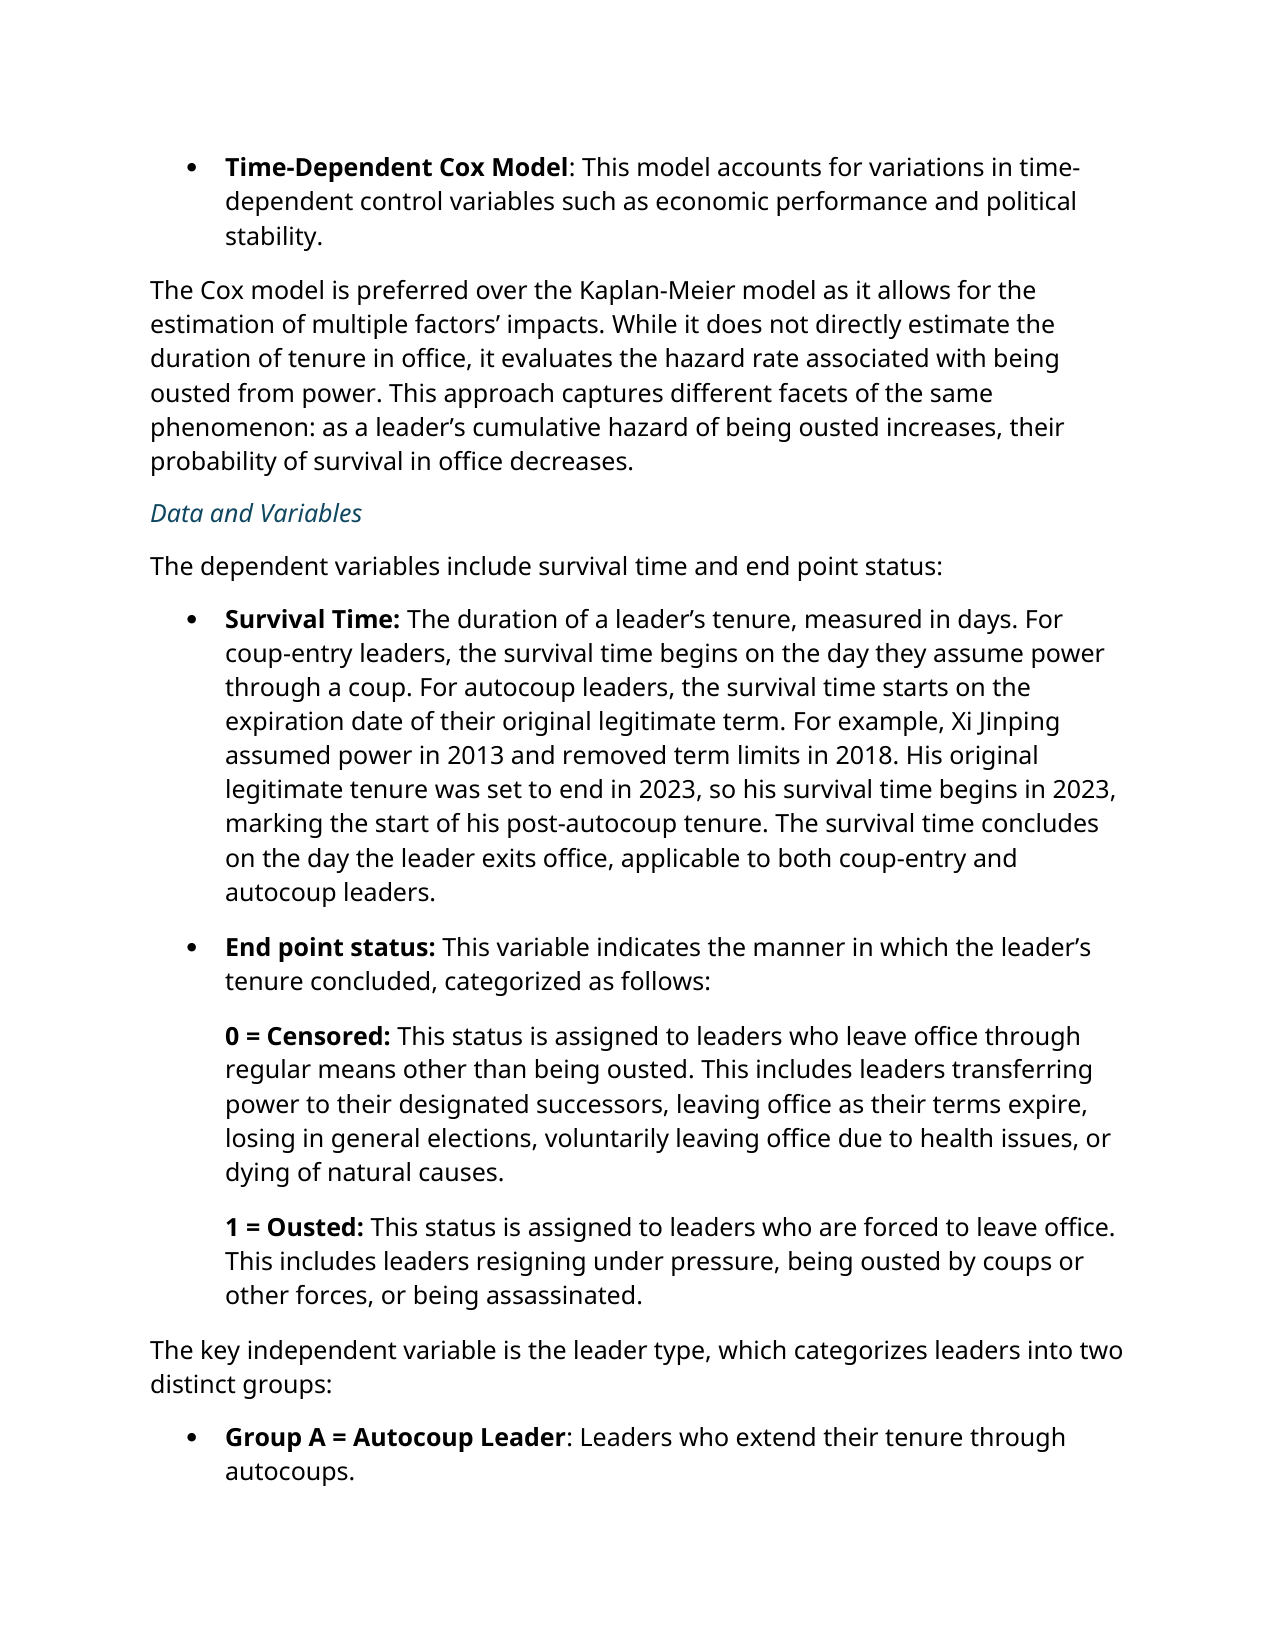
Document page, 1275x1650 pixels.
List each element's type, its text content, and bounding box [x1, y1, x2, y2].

list Survival Time: The duration of a leader’s tenure, measured in days. For coup-entry leaders, the survival time begins on the day they assume power through a coup. For autocoup leaders, the survival time starts on the expiration date of their original legitimate term. For example, Xi Jinping assumed power in 2013 and removed term limits in 2018. His original legitimate tenure was set to end in 2023, so his survival time begins in 2023, marking the start of his post-autocoup tenure. The survival time concludes on the day the leader exits office, applicable to both coup-entry and autocoup leaders. [187, 602, 1125, 908]
list 0 = Censored: This status is assigned to leaders who leave office through regular means other than being ousted. This includes leaders transferring power to their designated successors, leaving office as their terms expire, losing in general elections, voluntarily leaving office due to health issues, or dying of natural causes. [187, 1018, 1125, 1188]
subtitle Data and Variables [150, 496, 1125, 530]
text The dependent variables include survival time and end point status: [150, 549, 1125, 583]
list Time-Dependent Cox Model: This model accounts for variations in time-dependent control variables such as economic performance and political stability. [187, 150, 1125, 252]
list 1 = Ousted: This status is assigned to leaders who are forced to leave office. This includes leaders resigning under pressure, being ousted by coups or other forces, or being assassinated. [187, 1209, 1125, 1311]
text The key independent variable is the leader type, which categorizes leaders into two distinct groups: [150, 1332, 1125, 1400]
list End point status: This variable indicates the manner in which the leader’s tenure concluded, categorized as follows: [187, 929, 1125, 997]
list Group A = Autocoup Leader: Leaders who extend their tenure through autocoups. [187, 1419, 1125, 1487]
text The Cox model is preferred over the Kaplan-Meier model as it allows for the estimation of multiple factors’ impacts. While it does not directly estimate the duration of tenure in office, it evaluates the hazard rate associated with being ousted from power. This approach captures different facets of the same phenomenon: as a leader’s cumulative hazard of being ousted increases, their probability of survival in office decreases. [150, 273, 1125, 477]
